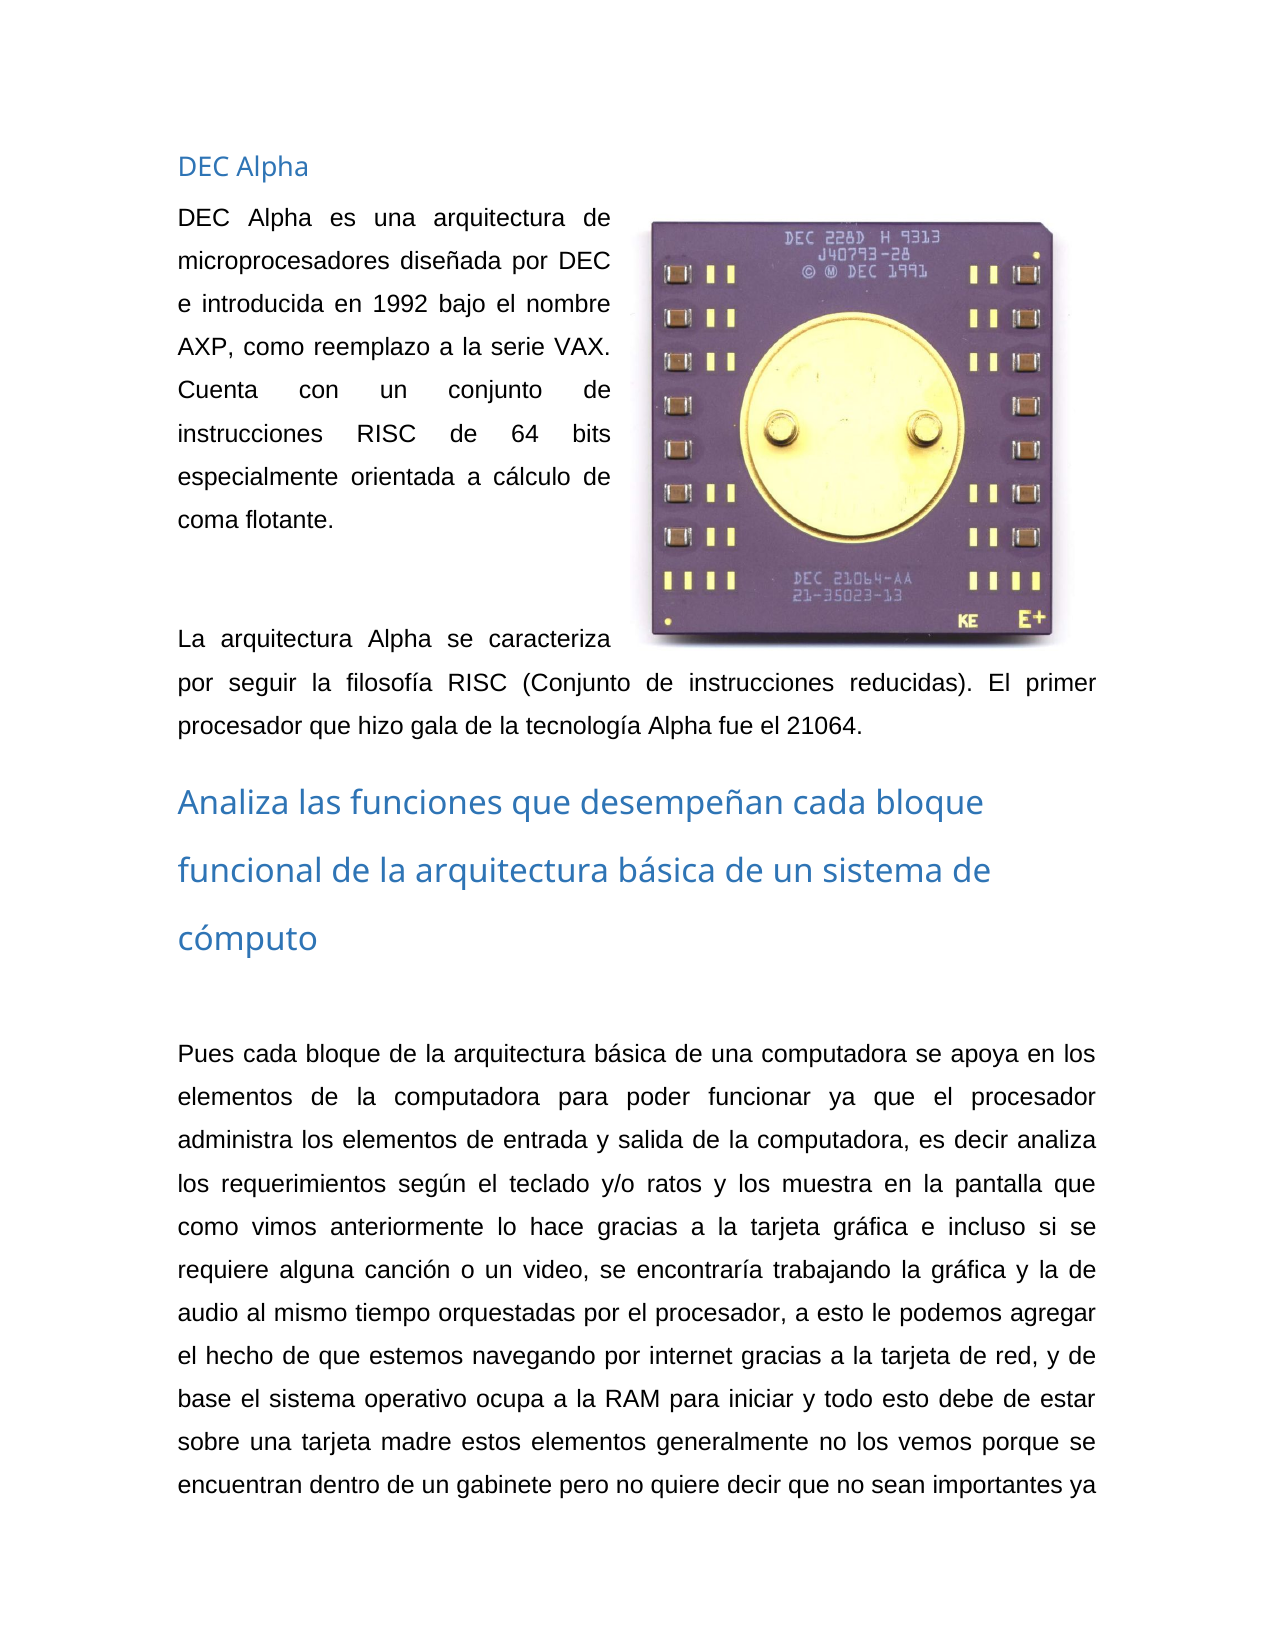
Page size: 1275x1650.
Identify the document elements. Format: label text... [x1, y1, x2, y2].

subtitle Analiza las funciones que desempeñan cada bloque funcional de la arquitectura básica de un sistema de cómputo [177, 779, 1098, 960]
subtitle DEC Alpha [177, 148, 1098, 184]
picture [630, 205, 1075, 651]
text La arquitectura Alpha se caracteriza por seguir la filosofía RISC (Conjunto de instrucciones reducidas). El primer procesador que hizo gala de la tecnología Alpha fue el 21064. [177, 624, 1098, 739]
text DEC Alpha es una arquitectura de microprocesadores diseñada por DEC e introducida en 1992 bajo el nombre AXP, como reemplazo a la serie VAX. Cuenta con un conjunto de instrucciones RISC de 64 bits especialmente orientada a cálculo de coma flotante. [177, 203, 1098, 533]
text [177, 1039, 1098, 1499]
